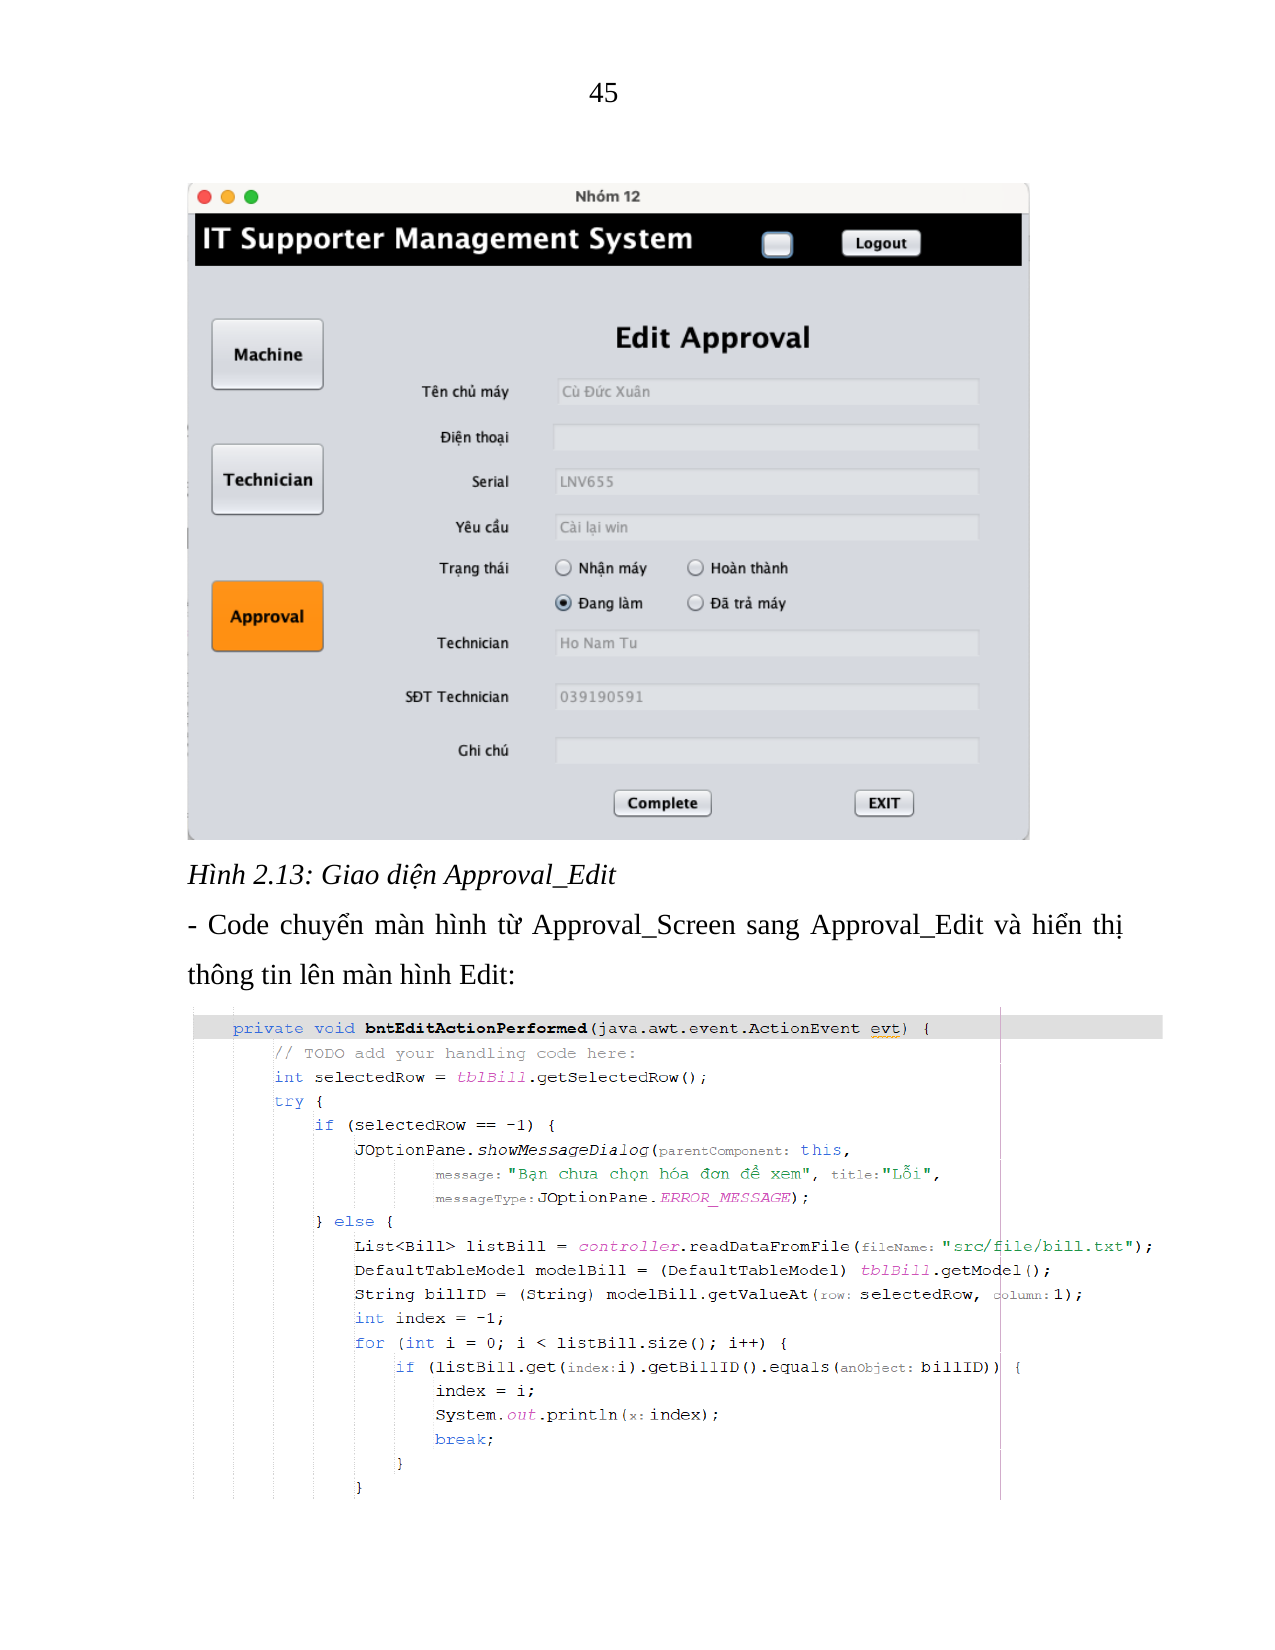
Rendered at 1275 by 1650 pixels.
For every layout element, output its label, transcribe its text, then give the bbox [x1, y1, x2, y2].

picture [187, 1007, 1163, 1500]
text Hình 2.13: Giao diện Approval_Edit [187, 857, 1125, 890]
text - Code chuyển màn hình từ Approval_Screen sang Approval_Edit và hiển thị thông tin lên màn hình Edit: [187, 907, 1125, 991]
picture [187, 183, 1030, 840]
